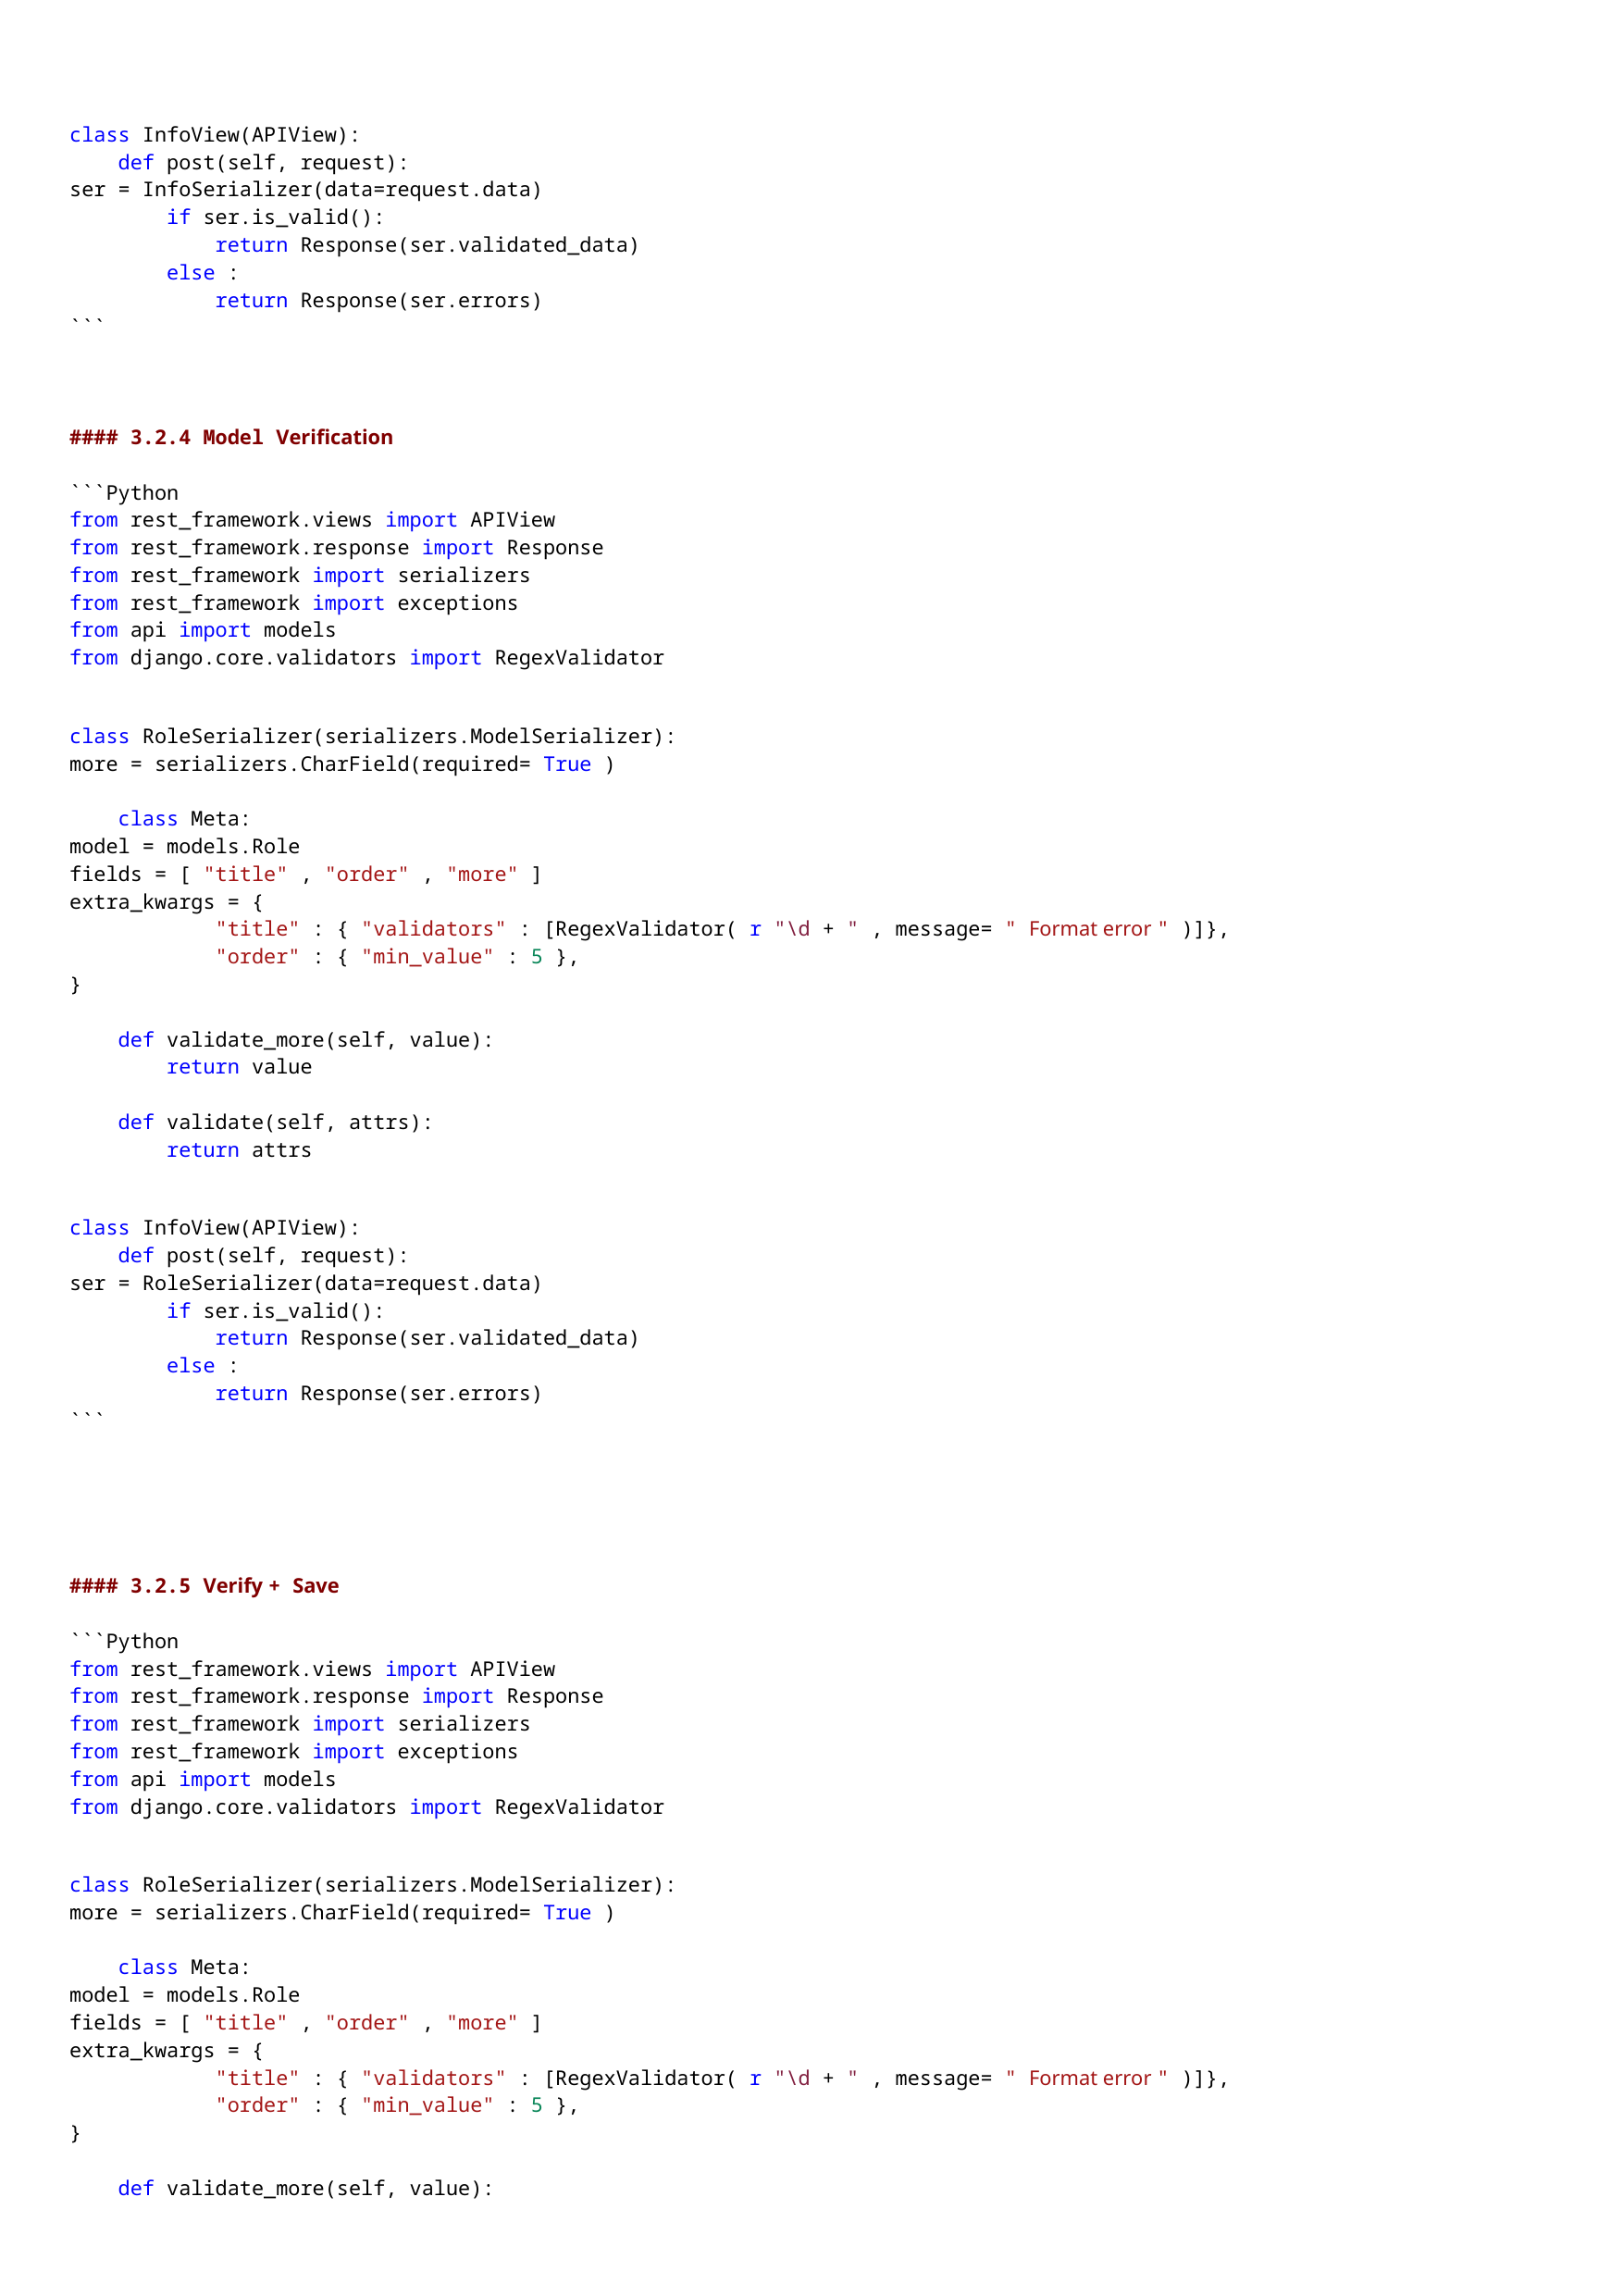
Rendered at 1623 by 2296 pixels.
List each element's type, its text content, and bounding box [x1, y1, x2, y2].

text class Meta: [69, 1953, 1554, 1980]
text ```Python [69, 478, 1554, 505]
text class Meta: [69, 804, 1554, 832]
text def post(self, request): [69, 1241, 1554, 1269]
text fields = [ "title" , "order" , "more" ] [69, 2008, 1554, 2036]
text if ser.is_valid(): [69, 203, 1554, 230]
text else : [69, 258, 1554, 285]
text else : [69, 1351, 1554, 1379]
text class RoleSerializer(serializers.ModelSerializer): [69, 722, 1554, 750]
text more = serializers.CharField(required= True ) [69, 750, 1554, 776]
text from rest_framework.response import Response [69, 1682, 1554, 1709]
text "title" : { "validators" : [RegexValidator( r "\d + " , message= " Format error " )]}, [69, 2063, 1554, 2091]
text "order" : { "min_value" : 5 }, [69, 2091, 1554, 2118]
text more = serializers.CharField(required= True ) [69, 1898, 1554, 1926]
text return value [69, 1052, 1554, 1080]
text from django.core.validators import RegexValidator [69, 643, 1554, 671]
text def validate_more(self, value): [69, 1025, 1554, 1052]
text def post(self, request): [69, 147, 1554, 175]
text ser = InfoSerializer(data=request.data) [69, 175, 1554, 203]
text fields = [ "title" , "order" , "more" ] [69, 860, 1554, 887]
text return Response(ser.validated_data) [69, 1324, 1554, 1351]
text ``` [69, 313, 1554, 341]
text } [69, 970, 1554, 998]
text extra_kwargs = { [69, 2036, 1554, 2063]
text from rest_framework.response import Response [69, 533, 1554, 561]
text "title" : { "validators" : [RegexValidator( r "\d + " , message= " Format error " )]}, [69, 914, 1554, 942]
text return attrs [69, 1136, 1554, 1163]
text extra_kwargs = { [69, 887, 1554, 914]
text class RoleSerializer(serializers.ModelSerializer): [69, 1870, 1554, 1898]
text class InfoView(APIView): [69, 1213, 1554, 1241]
text from rest_framework.views import APIView [69, 1654, 1554, 1682]
text class InfoView(APIView): [69, 120, 1554, 147]
text def validate(self, attrs): [69, 1108, 1554, 1136]
text model = models.Role [69, 1980, 1554, 2008]
text from rest_framework import serializers [69, 561, 1554, 589]
text model = models.Role [69, 832, 1554, 860]
text from django.core.validators import RegexValidator [69, 1792, 1554, 1819]
text from api import models [69, 616, 1554, 643]
text from rest_framework import exceptions [69, 1737, 1554, 1765]
text from rest_framework.views import APIView [69, 505, 1554, 533]
text from rest_framework import exceptions [69, 589, 1554, 616]
text return Response(ser.validated_data) [69, 230, 1554, 258]
text return Response(ser.errors) [69, 285, 1554, 313]
text "order" : { "min_value" : 5 }, [69, 942, 1554, 970]
text from rest_framework import serializers [69, 1709, 1554, 1737]
text def validate_more(self, value): [69, 2174, 1554, 2201]
text ```Python [69, 1627, 1554, 1654]
text #### 3.2.5 Verify + Save [69, 1571, 1554, 1599]
text return Response(ser.errors) [69, 1379, 1554, 1407]
text ``` [69, 1407, 1554, 1434]
text ser = RoleSerializer(data=request.data) [69, 1269, 1554, 1297]
text if ser.is_valid(): [69, 1297, 1554, 1324]
text } [69, 2118, 1554, 2146]
text from api import models [69, 1765, 1554, 1792]
text #### 3.2.4 Model Verification [69, 423, 1554, 451]
